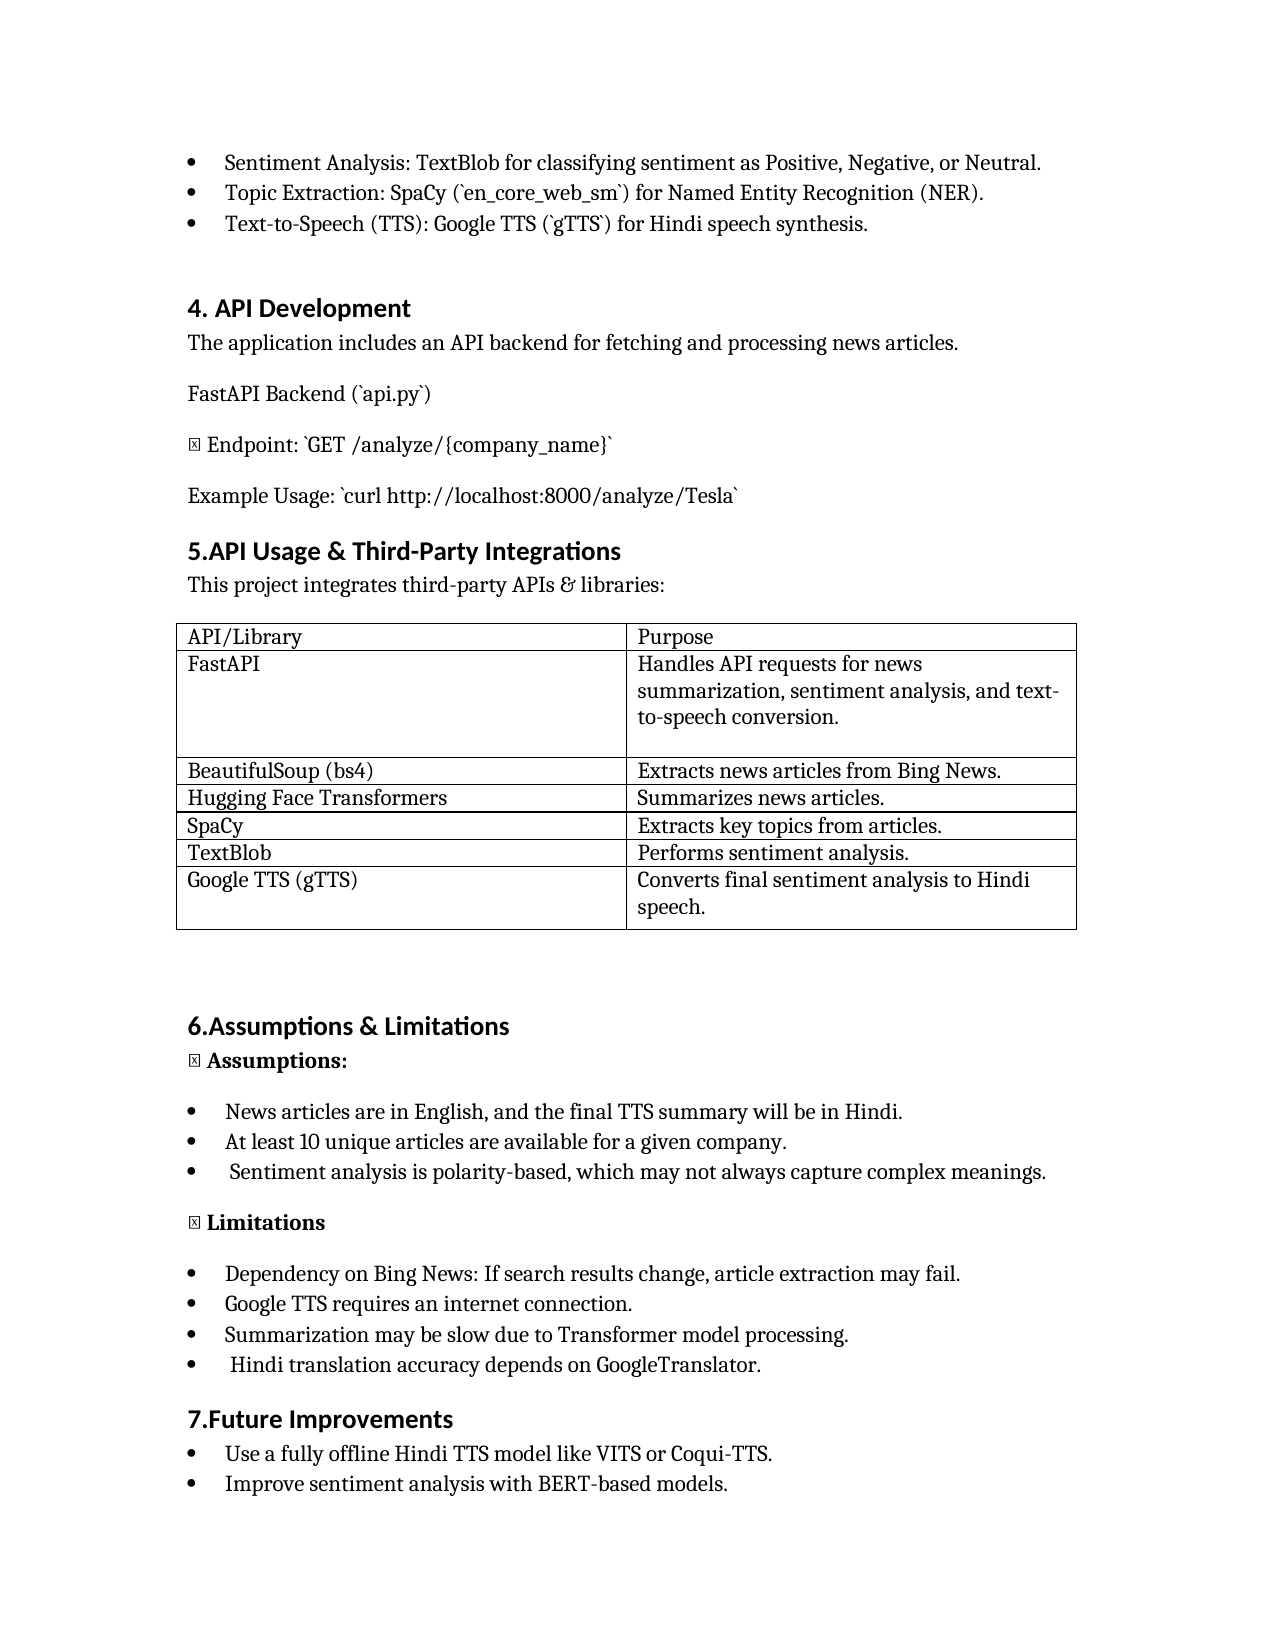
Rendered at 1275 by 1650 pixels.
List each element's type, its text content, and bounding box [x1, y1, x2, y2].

table_cell Performs sentiment analysis. [627, 840, 1076, 866]
table_cell Converts final sentiment analysis to Hindi speech. [627, 867, 1076, 929]
subtitle 7️.Future Improvements [187, 1403, 1087, 1436]
table_cell TextBlob [177, 840, 626, 866]
list Sentiment analysis is polarity-based, which may not always capture complex meanings. [187, 1159, 1087, 1185]
list Hindi translation accuracy depends on GoogleTranslator. [187, 1352, 1087, 1378]
table_header API/Library [177, 624, 626, 650]
table_cell FastAPI [177, 651, 626, 757]
list Summarization may be slow due to Transformer model processing. [187, 1321, 1087, 1348]
list Dependency on Bing News: If search results change, article extraction may fail. [187, 1261, 1087, 1287]
table_cell Google TTS (gTTS) [177, 867, 626, 929]
table_header Purpose [627, 624, 1076, 650]
table_cell SpaCy [177, 813, 626, 839]
table_cell Extracts news articles from Bing News. [627, 758, 1076, 784]
list Use a fully offline Hindi TTS model like VITS or Coqui-TTS. [187, 1441, 1087, 1467]
list Google TTS requires an internet connection. [187, 1291, 1087, 1318]
table_cell Handles API requests for news summarization, sentiment analysis, and text-to-speech conversion. [627, 651, 1076, 757]
list News articles are in English, and the final TTS summary will be in Hindi. [187, 1098, 1087, 1125]
table_cell Summarizes news articles. [627, 785, 1076, 811]
text Example Usage: `curl http://localhost:8000/analyze/Tesla` [187, 483, 1087, 509]
subtitle 4️. API Development [187, 292, 1087, 325]
text ❌ Limitations [187, 1210, 1087, 1236]
list Sentiment Analysis: TextBlob for classifying sentiment as Positive, Negative, or Neutral. [187, 150, 1087, 176]
table_cell BeautifulSoup (bs4) [177, 758, 626, 784]
subtitle 5️.API Usage & Third-Party Integrations [187, 534, 1087, 567]
subtitle 6️.Assumptions & Limitations [187, 1009, 1087, 1043]
list Improve sentiment analysis with BERT-based models. [187, 1471, 1087, 1497]
list Text-to-Speech (TTS): Google TTS (`gTTS`) for Hindi speech synthesis. [187, 210, 1087, 237]
list Topic Extraction: SpaCy (`en_core_web_sm`) for Named Entity Recognition (NER). [187, 180, 1087, 207]
text ✅ Assumptions: [187, 1047, 1087, 1074]
text This project integrates third-party APIs & libraries: [187, 572, 1087, 598]
table_cell Hugging Face Transformers [177, 785, 626, 811]
text The application includes an API backend for fetching and processing news articles. [187, 329, 1087, 356]
table_cell Extracts key topics from articles. [627, 813, 1076, 839]
list At least 10 unique articles are available for a given company. [187, 1129, 1087, 1155]
text ✅ Endpoint: `GET /analyze/{company_name}` [187, 432, 1087, 458]
text FastAPI Backend (`api.py`) [187, 381, 1087, 407]
